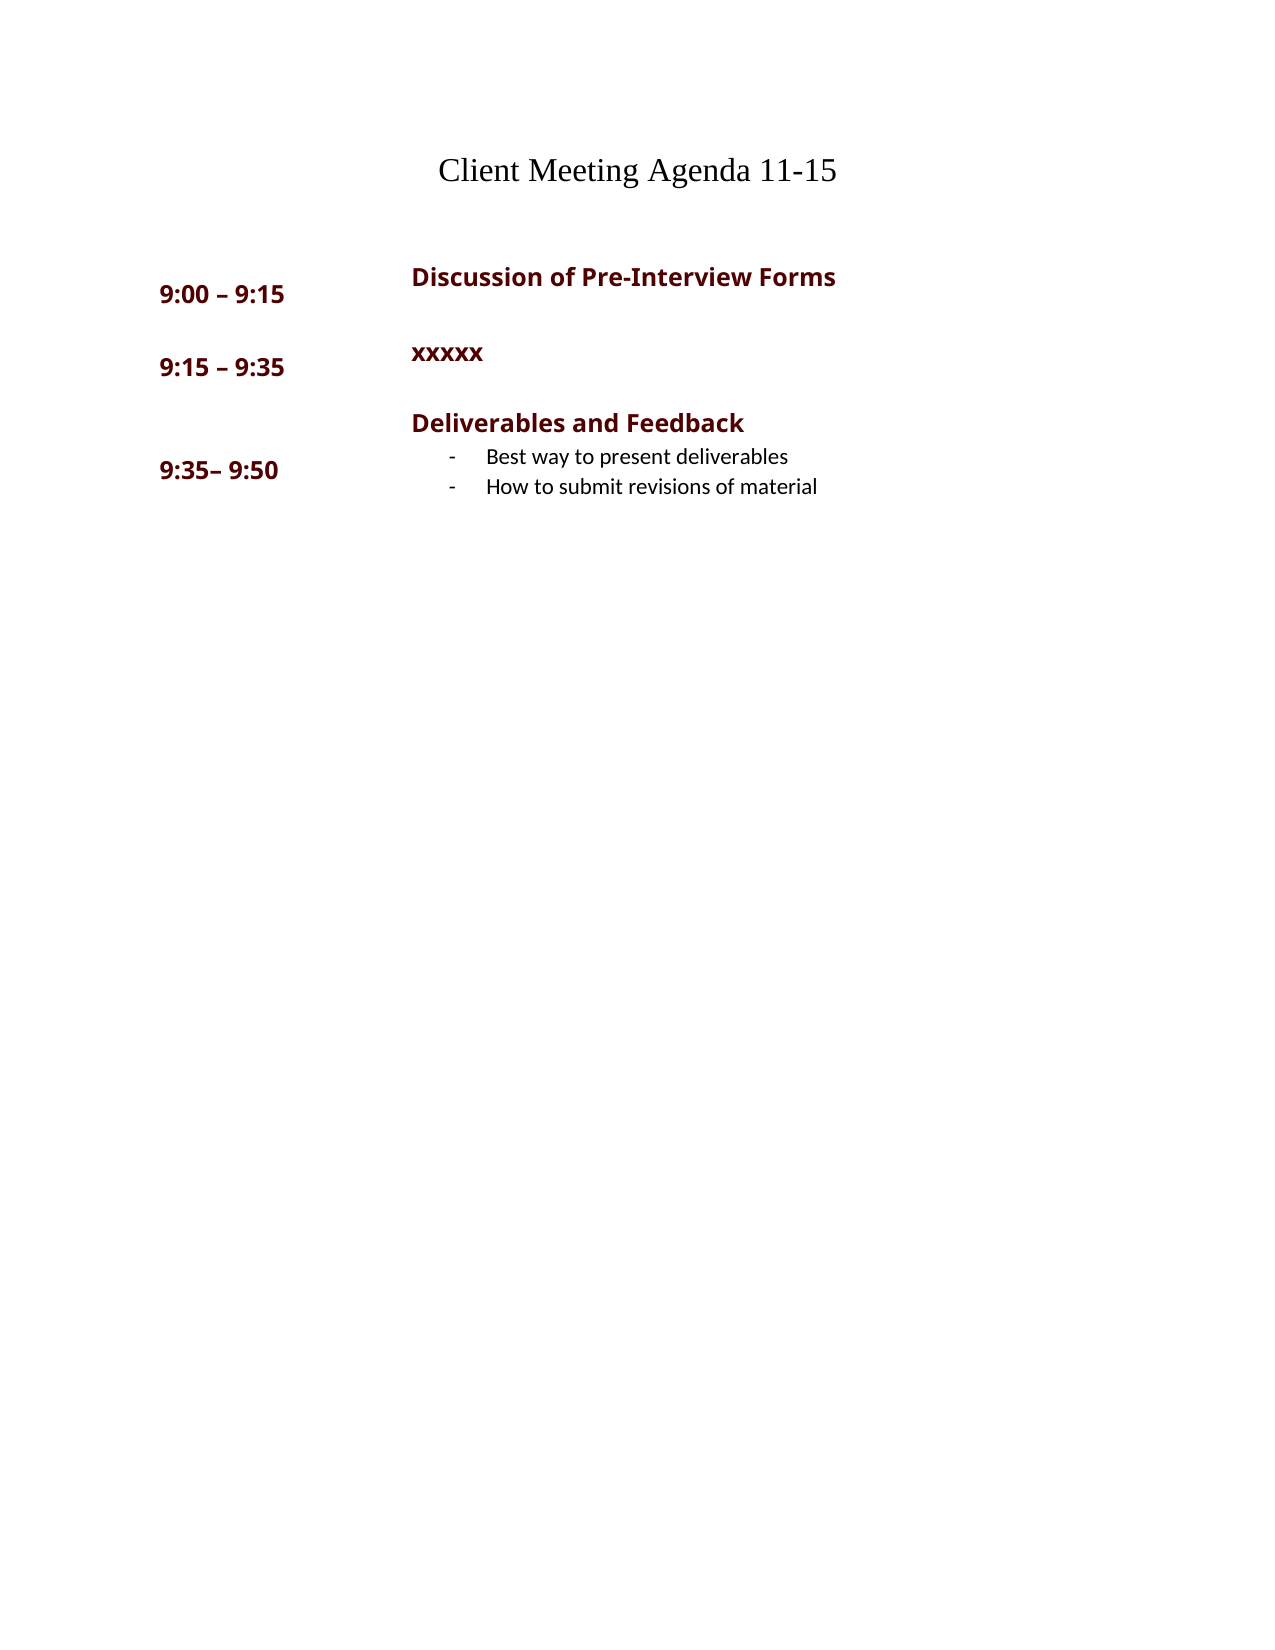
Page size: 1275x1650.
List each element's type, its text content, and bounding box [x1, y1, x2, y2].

table_cell 9:15 – 9:35 [150, 330, 402, 401]
table_cell 9:35– 9:50 [150, 401, 402, 536]
text Client Meeting Agenda 11-15 [150, 150, 1125, 188]
table_header Discussion of Pre-Interview Forms [402, 256, 1042, 330]
table_cell Deliverables and Feedback Best way to present deliverables How to submit revisions of material [402, 401, 1042, 536]
table_header 9:00 – 9:15 [150, 256, 402, 330]
table_cell xxxxx [402, 330, 1042, 401]
